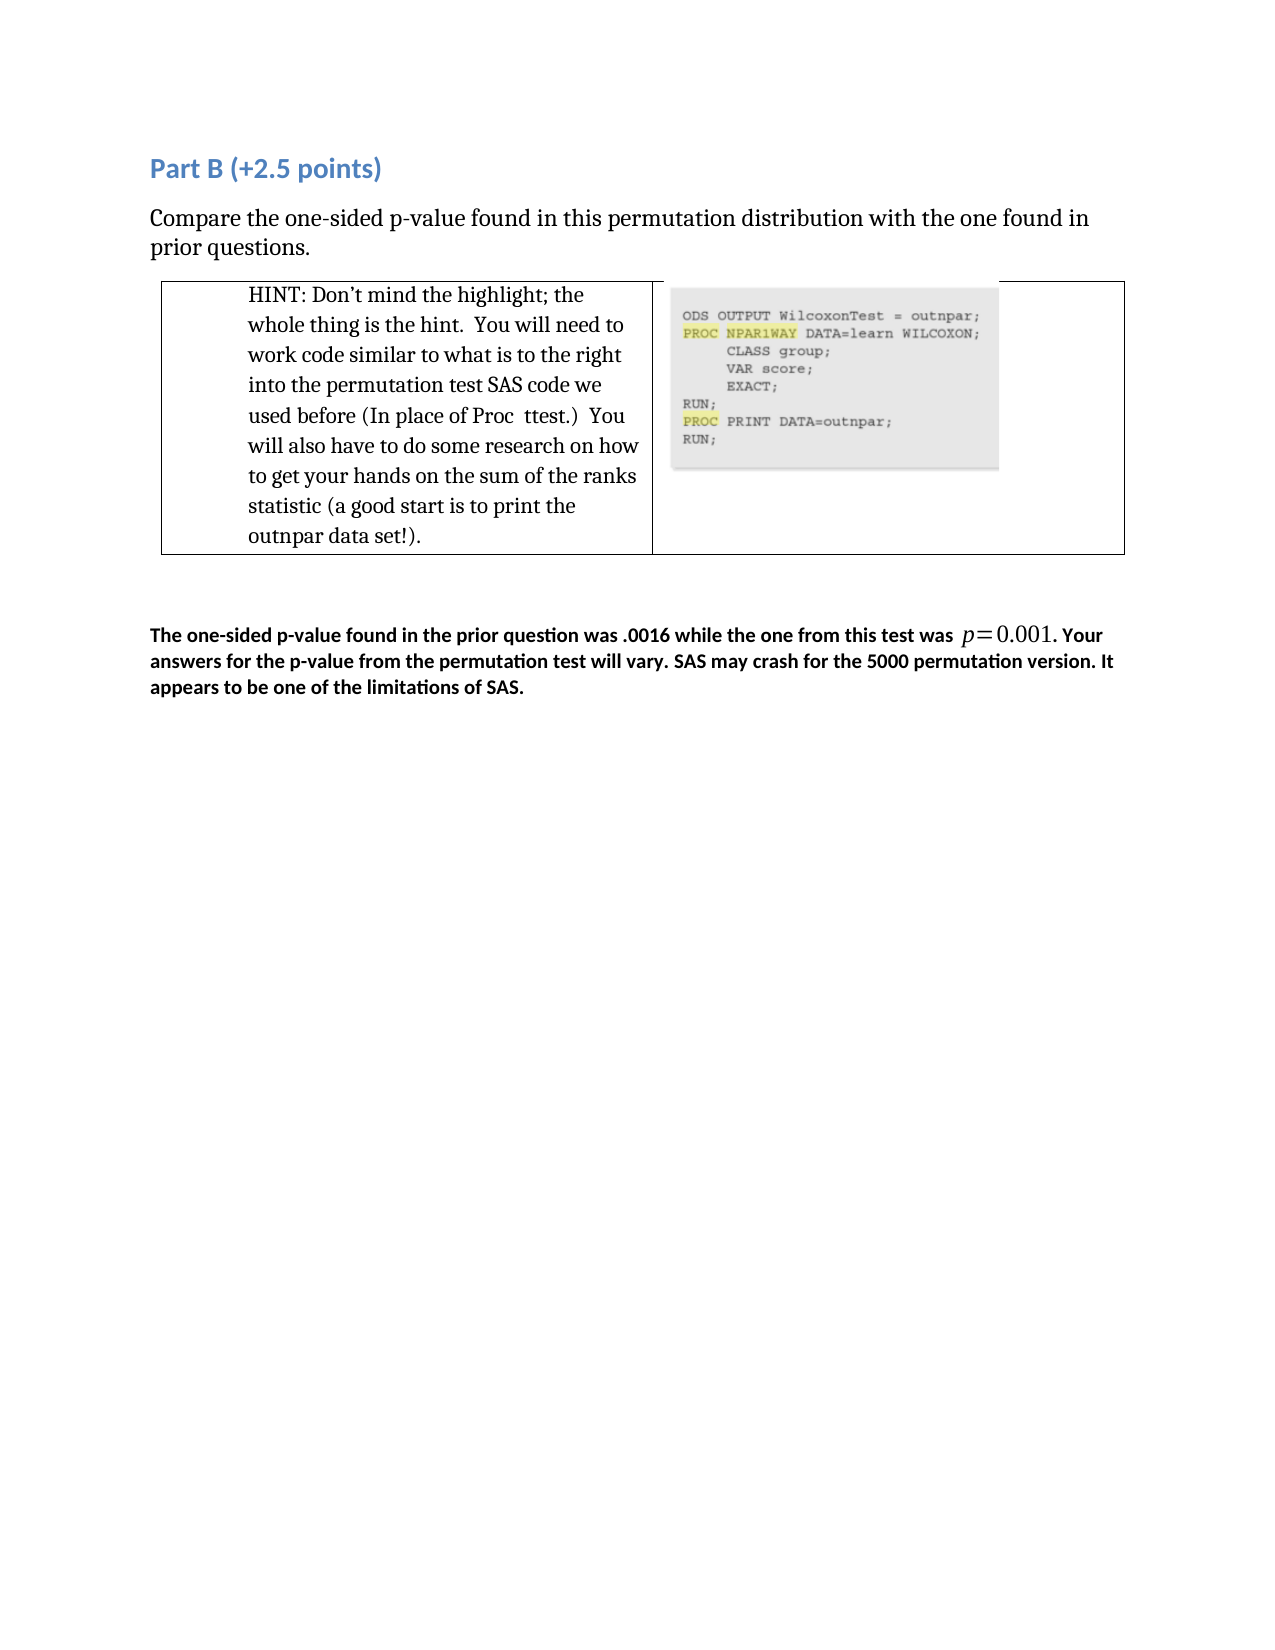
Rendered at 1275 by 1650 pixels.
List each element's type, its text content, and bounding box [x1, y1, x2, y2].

subtitle Part B (+2.5 points) [150, 150, 1125, 186]
table_header [653, 282, 1124, 553]
picture [663, 281, 1000, 477]
text The one-sided p-value found in the prior question was .0016 while the one from this test was . Your answers for the p-value from the permutation test will vary. SAS may crash for the 5000 permutation version. It appears to be one of the limitations of SAS. [150, 621, 1125, 699]
text Compare the one-sided p-value found in this permutation distribution with the one found in prior questions. [150, 204, 1125, 262]
table_header HINT: Don’t mind the highlight; the whole thing is the hint. You will need to work code similar to what is to the right into the permutation test SAS code we used before (In place of Proc ttest.) You will also have to do some research on how to get your hands on the sum of the ranks statistic (a good start is to print the outnpar data set!). [162, 282, 652, 553]
